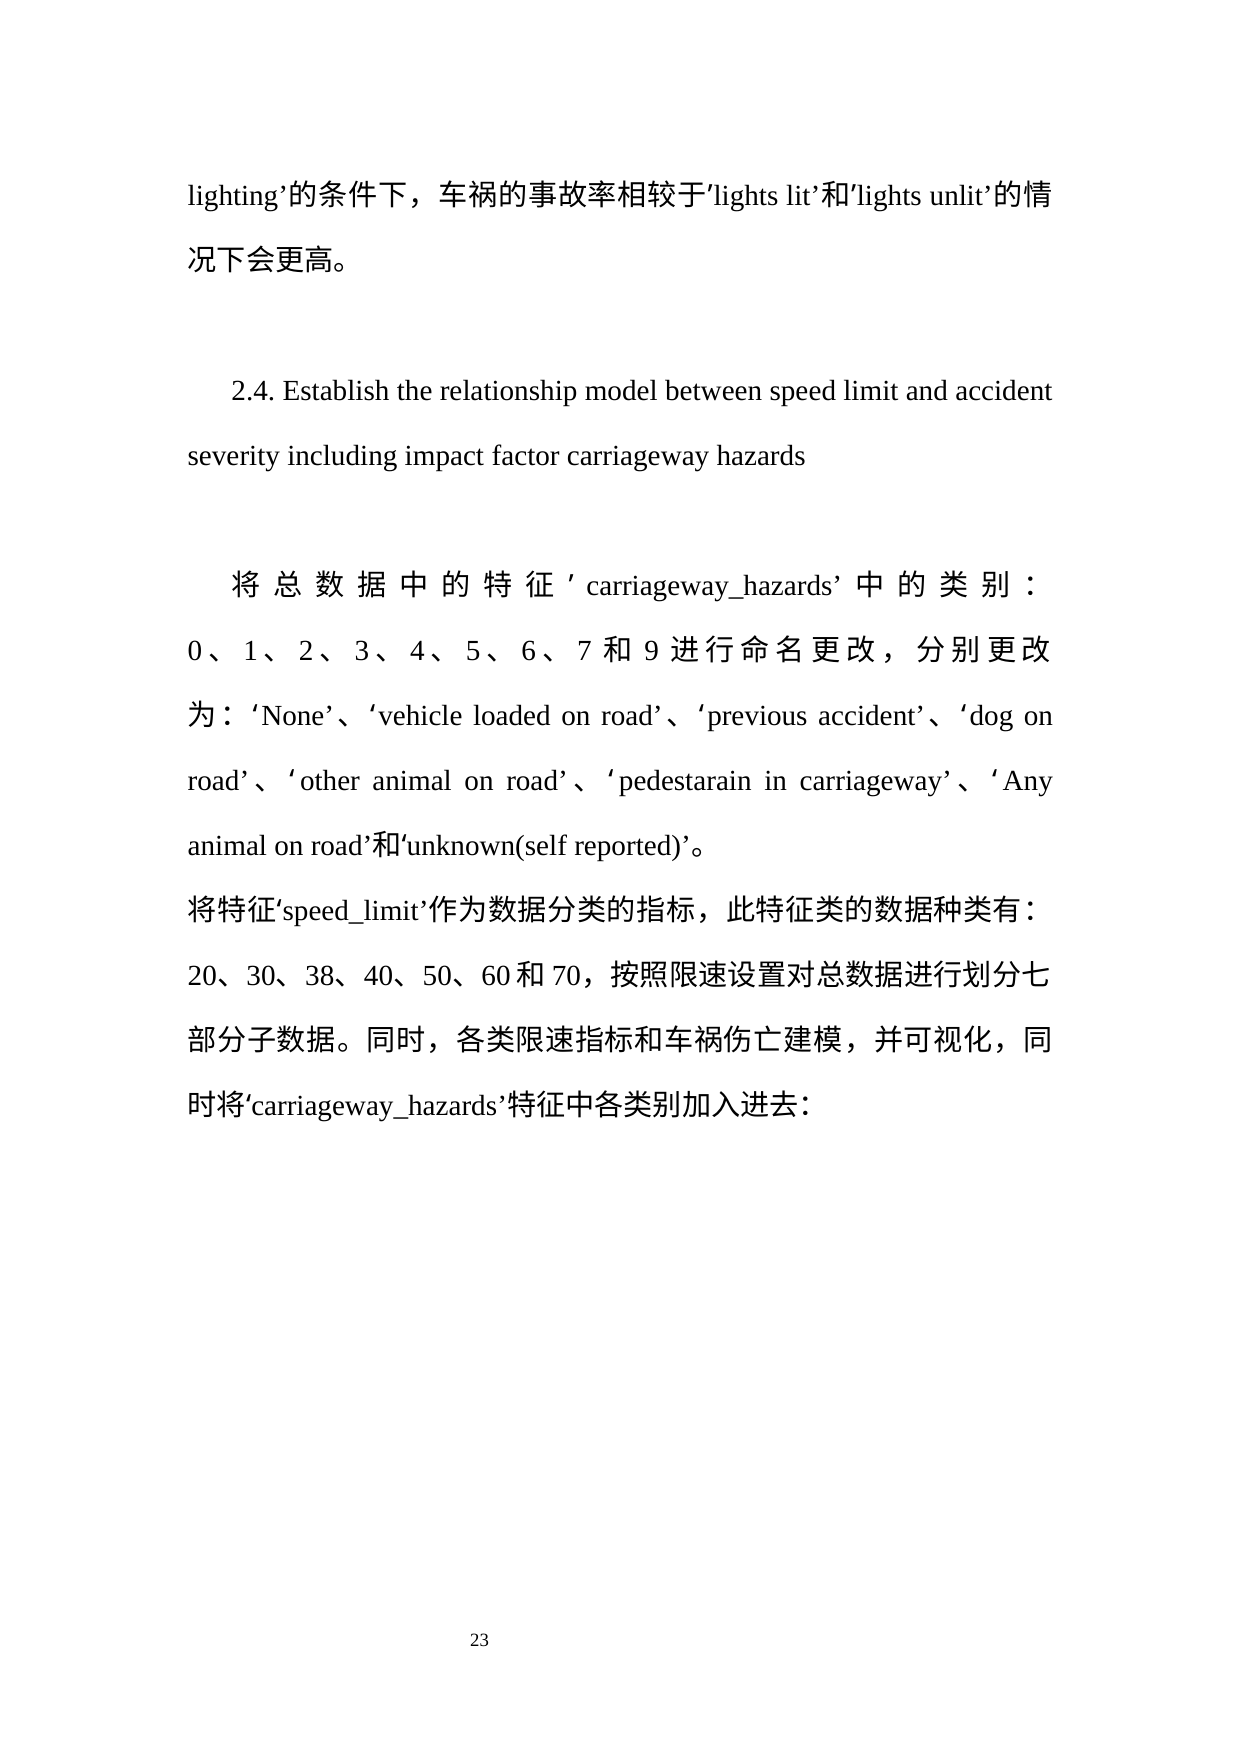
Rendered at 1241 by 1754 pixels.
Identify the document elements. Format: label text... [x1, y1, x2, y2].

list Establish the relationship model between speed limit and accident severity including impact factor carriageway hazards [187, 357, 1053, 487]
list 将总数据中的特征’carriageway_hazards’中的类别：0、1、2、3、4、5、6、7和9进行命名更改，分别更改为：‘None’、‘vehicle loaded on road’、‘previous accident’、‘dog on road’、‘other animal on road’、‘pedestarain in carriageway’、‘Any animal on road’和‘unknown(self reported)’。 [187, 552, 1053, 877]
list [187, 162, 1053, 292]
list 将特征‘speed_limit’作为数据分类的指标，此特征类的数据种类有：20、30、38、40、50、60和70，按照限速设置对总数据进行划分七部分子数据。同时，各类限速指标和车祸伤亡建模，并可视化，同时将‘carriageway_hazards’特征中各类别加入进去： [187, 877, 1053, 1137]
